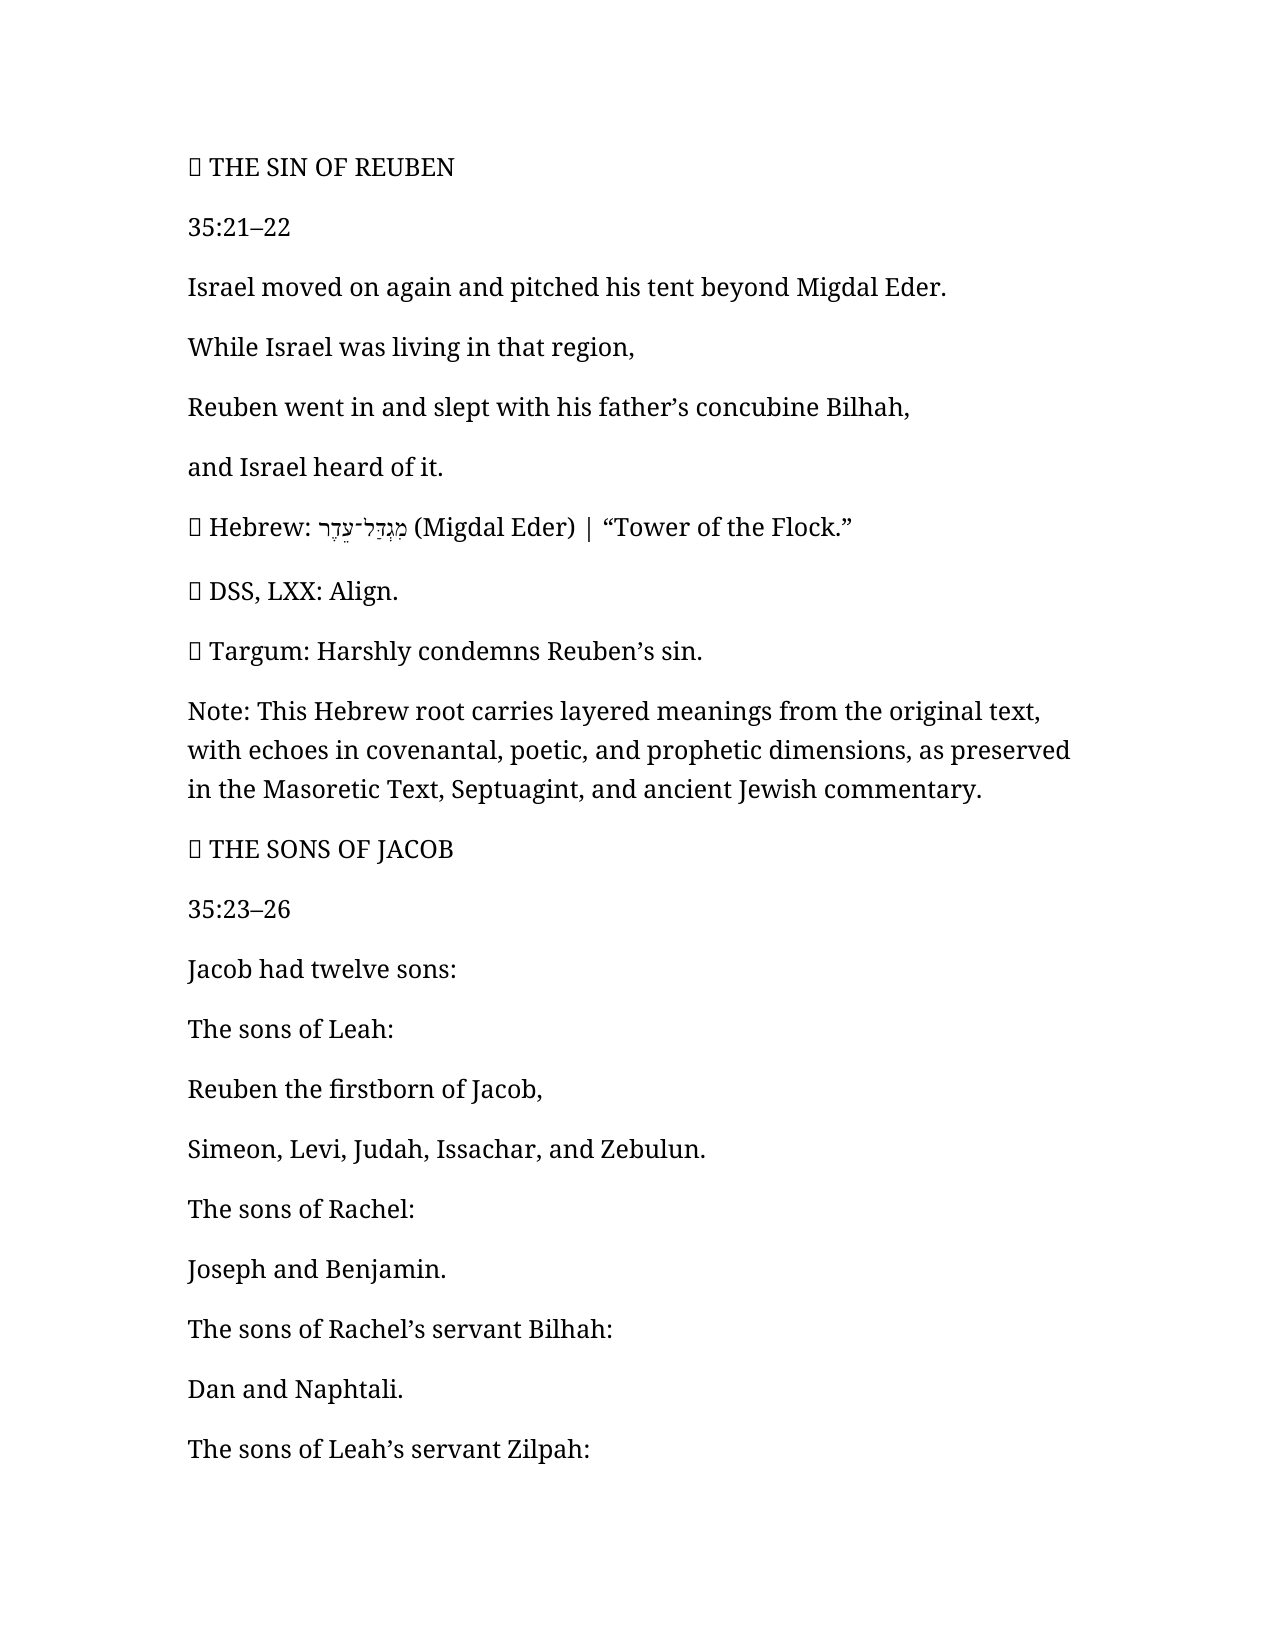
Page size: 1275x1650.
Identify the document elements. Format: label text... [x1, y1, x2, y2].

text The sons of Leah’s servant Zilpah: [187, 1432, 1087, 1466]
text 35:23–26 [187, 892, 1087, 926]
text While Israel was living in that region, [187, 330, 1087, 364]
text Simeon, Levi, Judah, Issachar, and Zebulun. [187, 1132, 1087, 1166]
text 📜 THE SIN OF REUBEN [187, 150, 1087, 184]
text Dan and Naphtali. [187, 1372, 1087, 1406]
text 35:21–22 [187, 210, 1087, 244]
text Joseph and Benjamin. [187, 1252, 1087, 1286]
text and Israel heard of it. [187, 450, 1087, 484]
text Israel moved on again and pitched his tent beyond Migdal Eder. [187, 270, 1087, 304]
text Reuben the firstborn of Jacob, [187, 1072, 1087, 1106]
text Note: This Hebrew root carries layered meanings from the original text, with echoes in covenantal, poetic, and prophetic dimensions, as preserved in the Masoretic Text, Septuagint, and ancient Jewish commentary. [187, 693, 1087, 806]
text The sons of Leah: [187, 1012, 1087, 1046]
text Jacob had twelve sons: [187, 952, 1087, 986]
text Reuben went in and slept with his father’s concubine Bilhah, [187, 390, 1087, 424]
text ✅ Hebrew: מִגְדַּל־עֵדֶר (Migdal Eder) | “Tower of the Flock.” [187, 510, 1087, 547]
text The sons of Rachel: [187, 1192, 1087, 1226]
text ✅ Targum: Harshly condemns Reuben’s sin. [187, 633, 1087, 667]
text 📜 THE SONS OF JACOB [187, 832, 1087, 866]
text The sons of Rachel’s servant Bilhah: [187, 1312, 1087, 1346]
text ✅ DSS, LXX: Align. [187, 573, 1087, 607]
